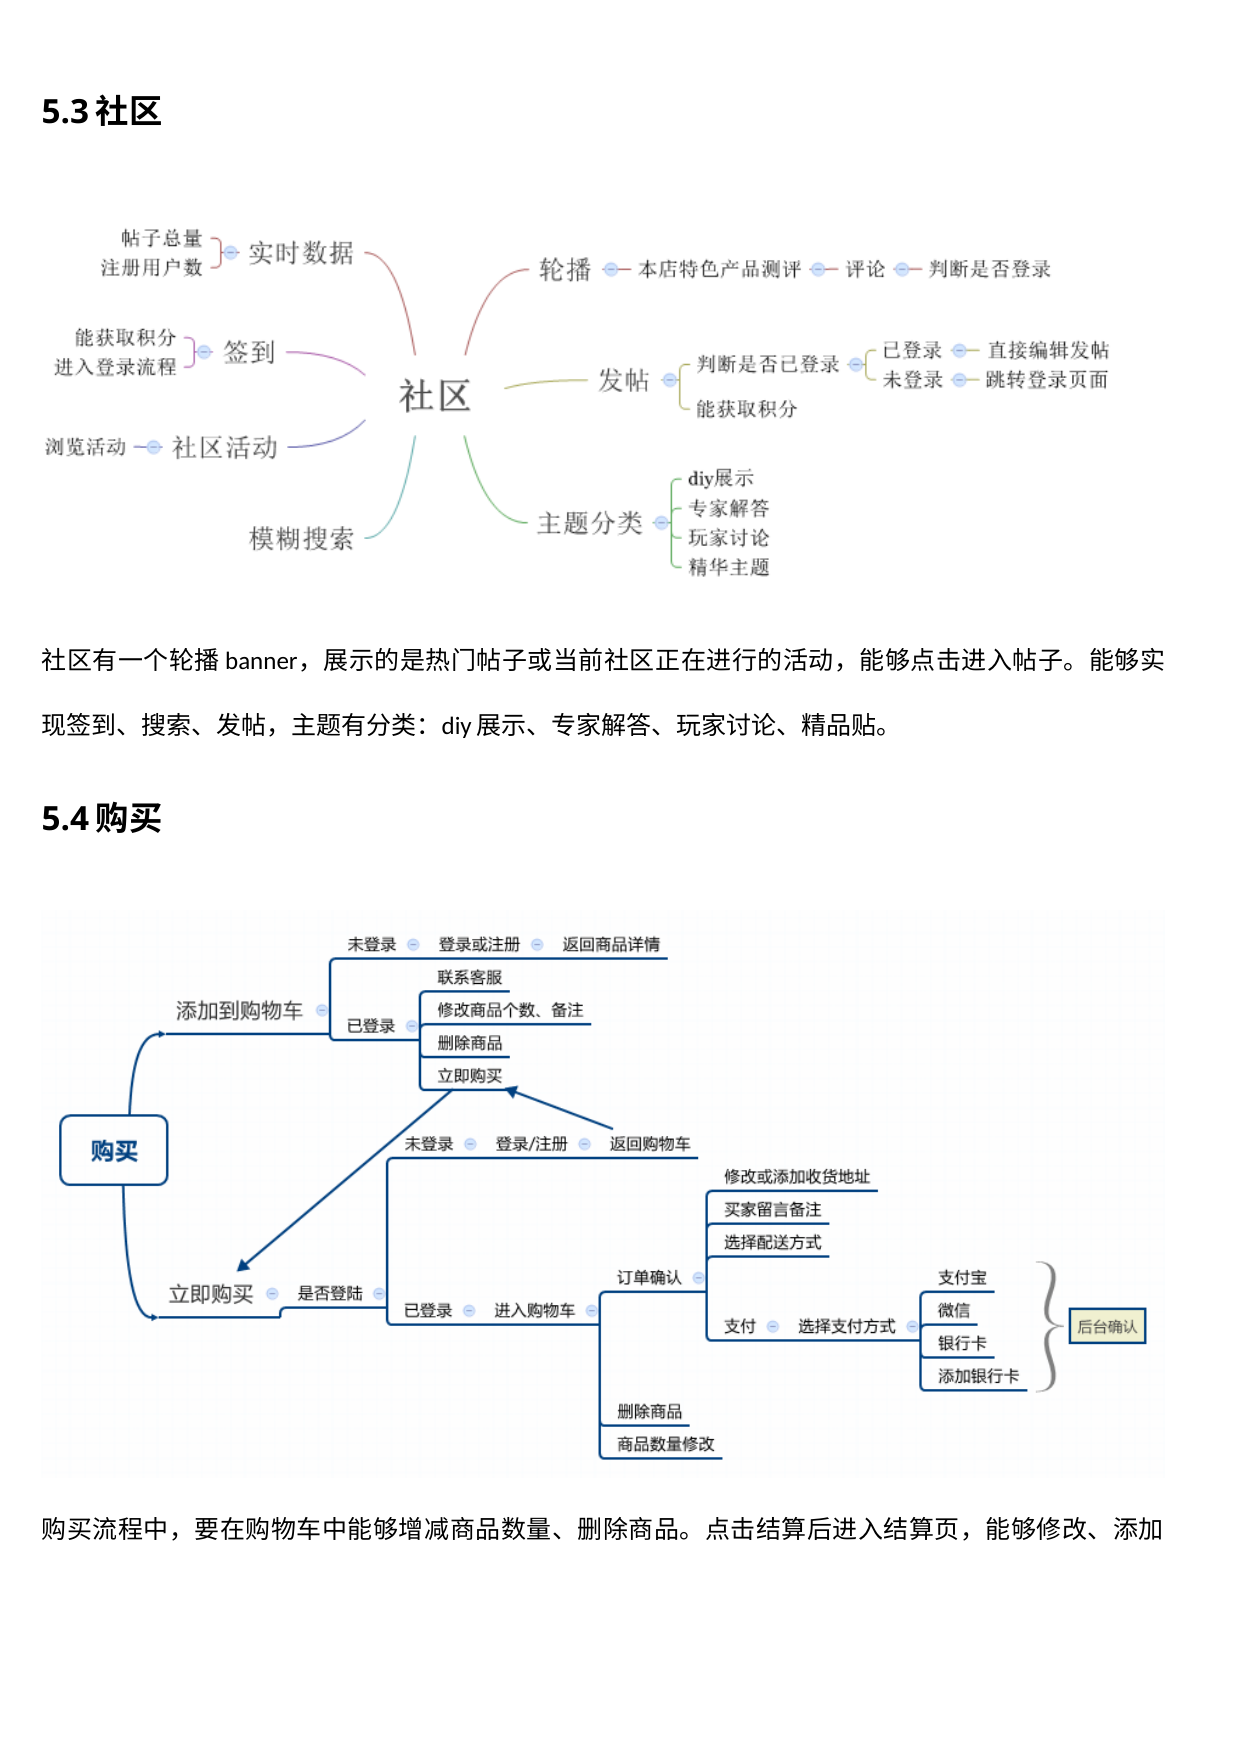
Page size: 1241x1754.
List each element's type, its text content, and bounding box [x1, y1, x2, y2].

subtitle 5.4购买 [41, 783, 1165, 848]
text 社区有一个轮播banner，展示的是热门帖子或当前社区正在进行的活动，能够点击进入帖子。能够实现签到、搜索、发帖，主题有分类：diy展示、专家解答、玩家讨论、精品贴。 [41, 626, 1165, 756]
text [41, 1496, 1165, 1561]
subtitle 5.3社区 [41, 76, 1165, 141]
picture [41, 910, 1166, 1478]
picture [41, 203, 1140, 602]
